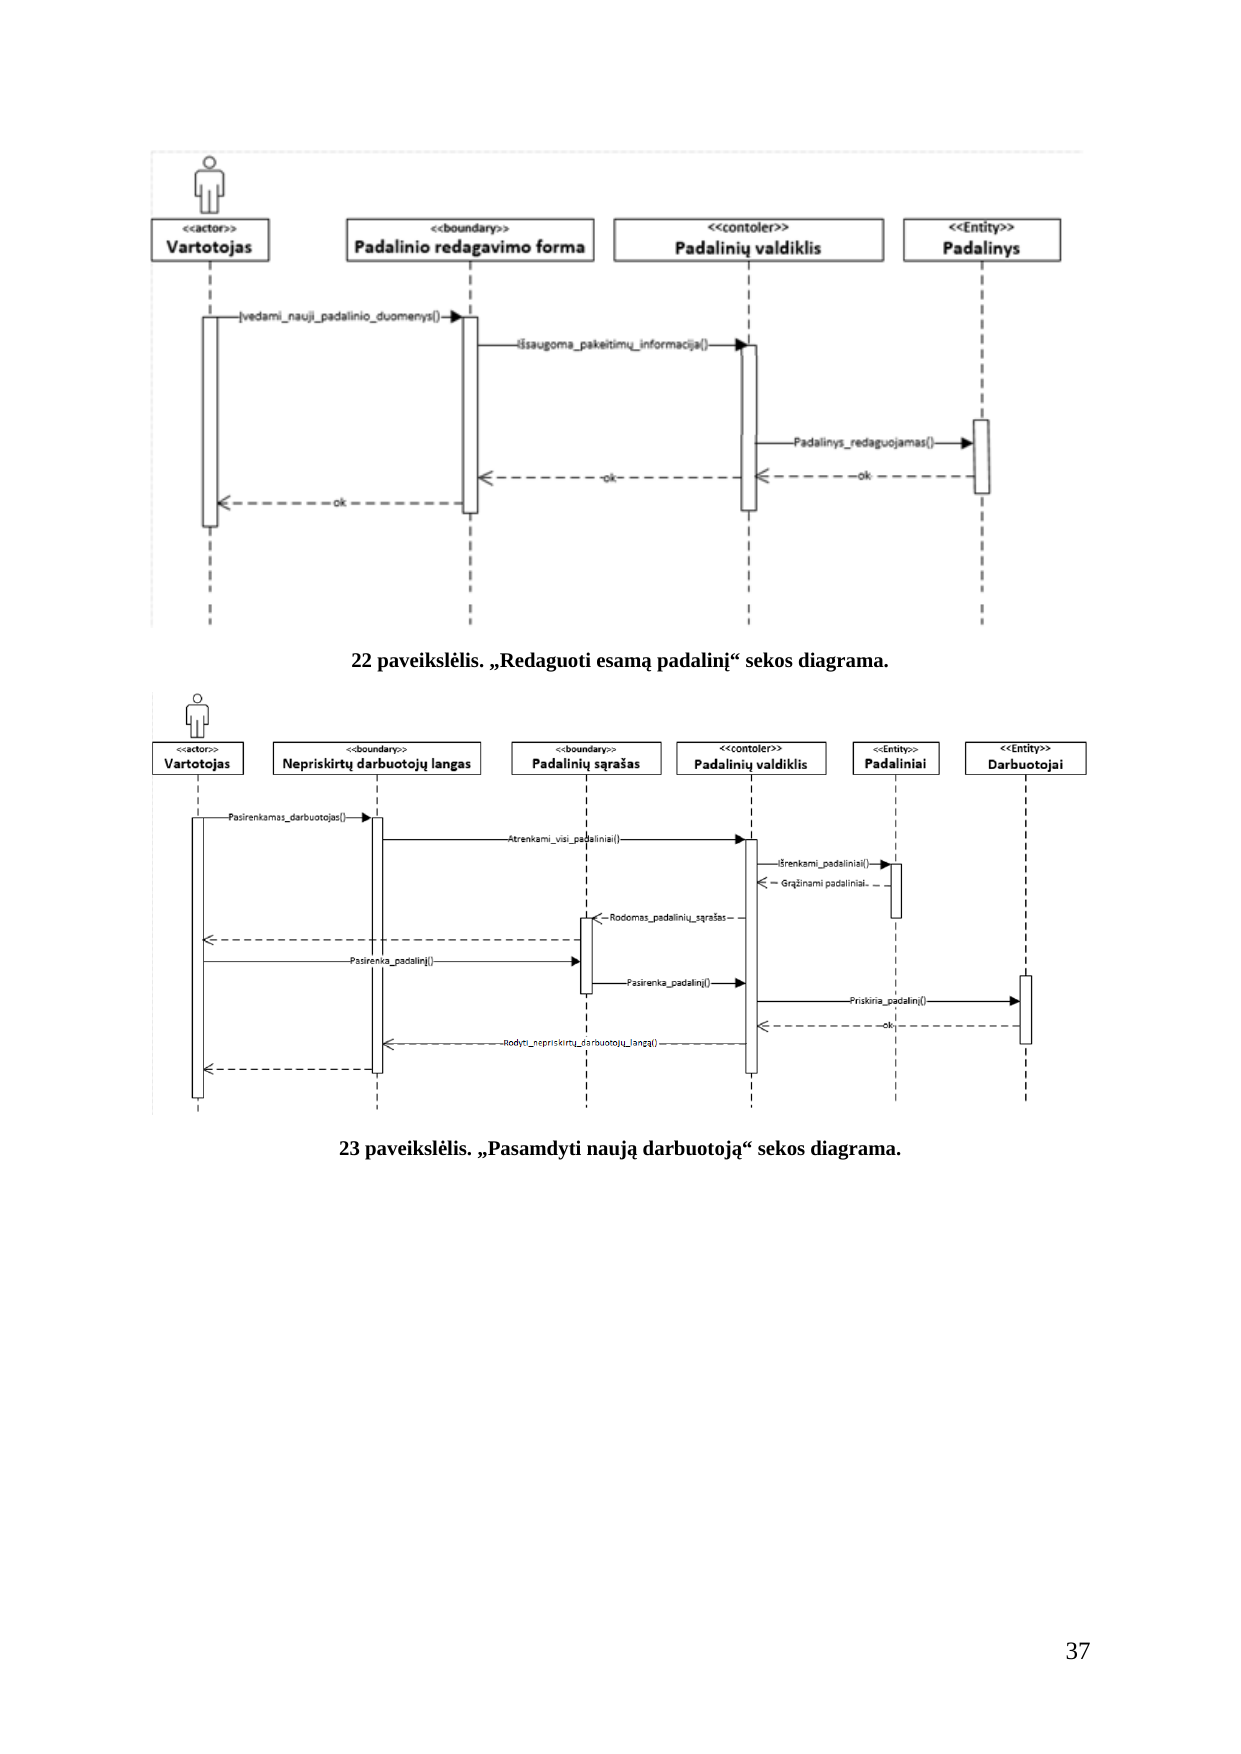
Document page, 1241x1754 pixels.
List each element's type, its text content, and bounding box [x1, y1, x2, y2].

text 23 paveikslėlis. „Pasamdyti naują darbuotoją“ sekos diagrama. [150, 1136, 1090, 1160]
picture [150, 150, 1091, 628]
picture [150, 692, 1091, 1115]
text 22 paveikslėlis. „Redaguoti esamą padalinį“ sekos diagrama. [150, 648, 1090, 672]
